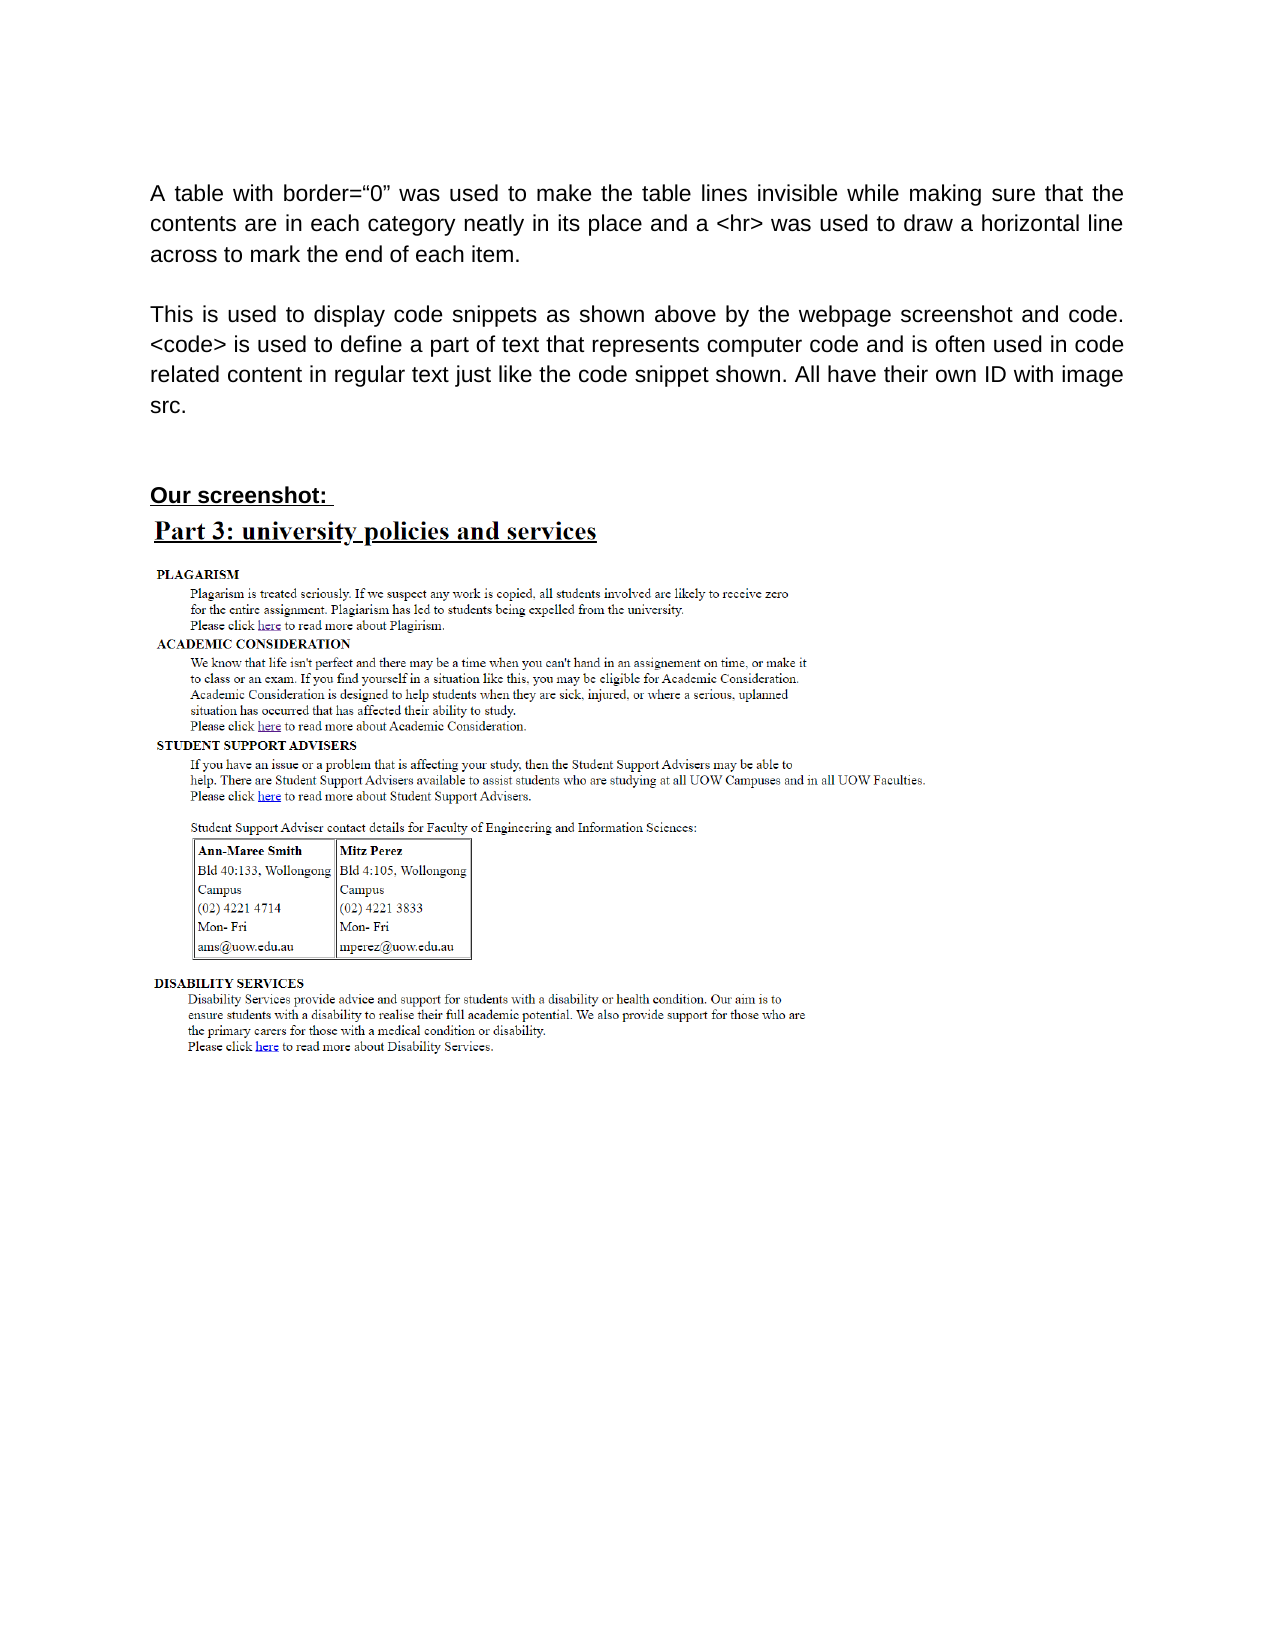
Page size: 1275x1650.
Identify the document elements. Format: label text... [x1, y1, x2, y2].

picture [150, 512, 931, 1058]
text This is used to display code snippets as shown above by the webpage screenshot and code. <code> is used to define a part of text that represents computer code and is often used in code related content in regular text just like the code snippet shown. All have their own ID with image src. [150, 301, 1125, 418]
text A table with border=“0” was used to make the table lines invisible while making sure that the contents are in each category neatly in its place and a <hr> was used to draw a horizontal line across to mark the end of each item. [150, 180, 1125, 267]
text Our screenshot: [150, 482, 1125, 509]
